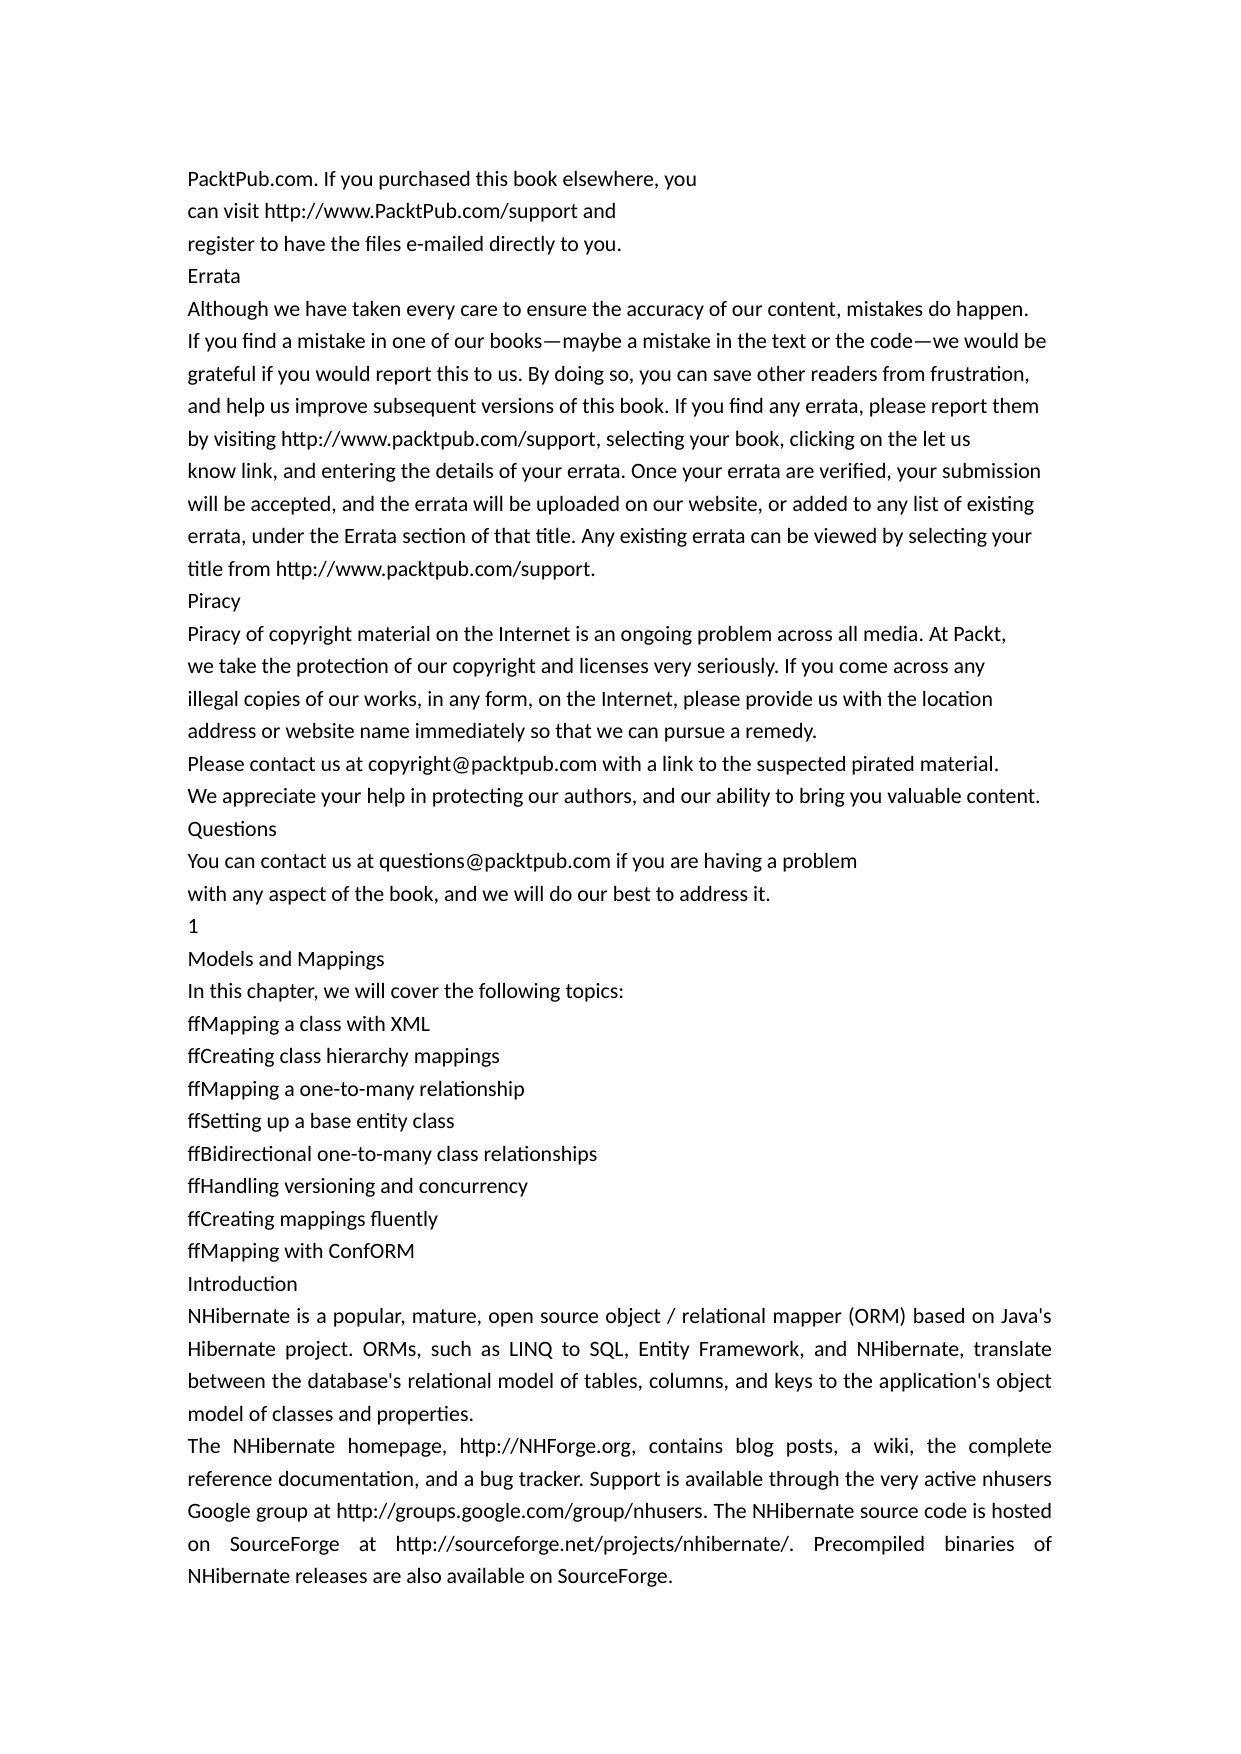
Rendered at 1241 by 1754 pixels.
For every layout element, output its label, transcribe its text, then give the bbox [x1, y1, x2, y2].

text ffSetting up a base entity class [187, 1104, 1053, 1137]
text Piracy [187, 584, 1053, 617]
text will be accepted, and the errata will be uploaded on our website, or added to any list of existing [187, 487, 1053, 519]
text We appreciate your help in protecting our authors, and our ability to bring you valuable content. [187, 779, 1053, 812]
text Although we have taken every care to ensure the accuracy of our content, mistakes do happen. [187, 292, 1053, 324]
text If you find a mistake in one of our books—maybe a mistake in the text or the code—we would be [187, 324, 1053, 357]
text register to have the files e-mailed directly to you. [187, 227, 1053, 259]
text NHibernate is a popular, mature, open source object / relational mapper (ORM) based on Java's Hibernate project. ORMs, such as LINQ to SQL, Entity Framework, and NHibernate, translate between the database's relational model of tables, columns, and keys to the application's object model of classes and properties. [187, 1299, 1053, 1429]
text title from http://www.packtpub.com/support. [187, 552, 1053, 584]
text with any aspect of the book, and we will do our best to address it. [187, 877, 1053, 909]
text illegal copies of our works, in any form, on the Internet, please provide us with the location [187, 682, 1053, 714]
text grateful if you would report this to us. By doing so, you can save other readers from frustration, [187, 357, 1053, 389]
text errata, under the Errata section of that title. Any existing errata can be viewed by selecting your [187, 519, 1053, 552]
text ffHandling versioning and concurrency [187, 1169, 1053, 1202]
text ffMapping a one-to-many relationship [187, 1072, 1053, 1104]
text ffMapping a class with XML [187, 1007, 1053, 1039]
text Please contact us at copyright@packtpub.com with a link to the suspected pirated material. [187, 747, 1053, 779]
text address or website name immediately so that we can pursue a remedy. [187, 714, 1053, 747]
text 1 [187, 909, 1053, 942]
text Questions [187, 812, 1053, 844]
text we take the protection of our copyright and licenses very seriously. If you come across any [187, 649, 1053, 682]
text ffBidirectional one-to-many class relationships [187, 1137, 1053, 1169]
text Introduction [187, 1267, 1053, 1299]
text Piracy of copyright material on the Internet is an ongoing problem across all media. At Packt, [187, 617, 1053, 649]
text ffCreating mappings fluently [187, 1202, 1053, 1234]
text Models and Mappings [187, 942, 1053, 974]
text PacktPub.com. If you purchased this book elsewhere, you [187, 162, 1053, 194]
text You can contact us at questions@packtpub.com if you are having a problem [187, 844, 1053, 877]
text can visit http://www.PacktPub.com/support and [187, 194, 1053, 227]
text know link, and entering the details of your errata. Once your errata are verified, your submission [187, 454, 1053, 487]
text ffMapping with ConfORM [187, 1234, 1053, 1267]
text ffCreating class hierarchy mappings [187, 1039, 1053, 1072]
text by visiting http://www.packtpub.com/support, selecting your book, clicking on the let us [187, 422, 1053, 454]
text and help us improve subsequent versions of this book. If you find any errata, please report them [187, 389, 1053, 422]
text Errata [187, 259, 1053, 292]
text The NHibernate homepage, http://NHForge.org, contains blog posts, a wiki, the complete reference documentation, and a bug tracker. Support is available through the very active nhusers Google group at http://groups.google.com/group/nhusers. The NHibernate source code is hosted on SourceForge at http://sourceforge.net/projects/nhibernate/. Precompiled binaries of NHibernate releases are also available on SourceForge. [187, 1429, 1053, 1592]
text In this chapter, we will cover the following topics: [187, 974, 1053, 1007]
